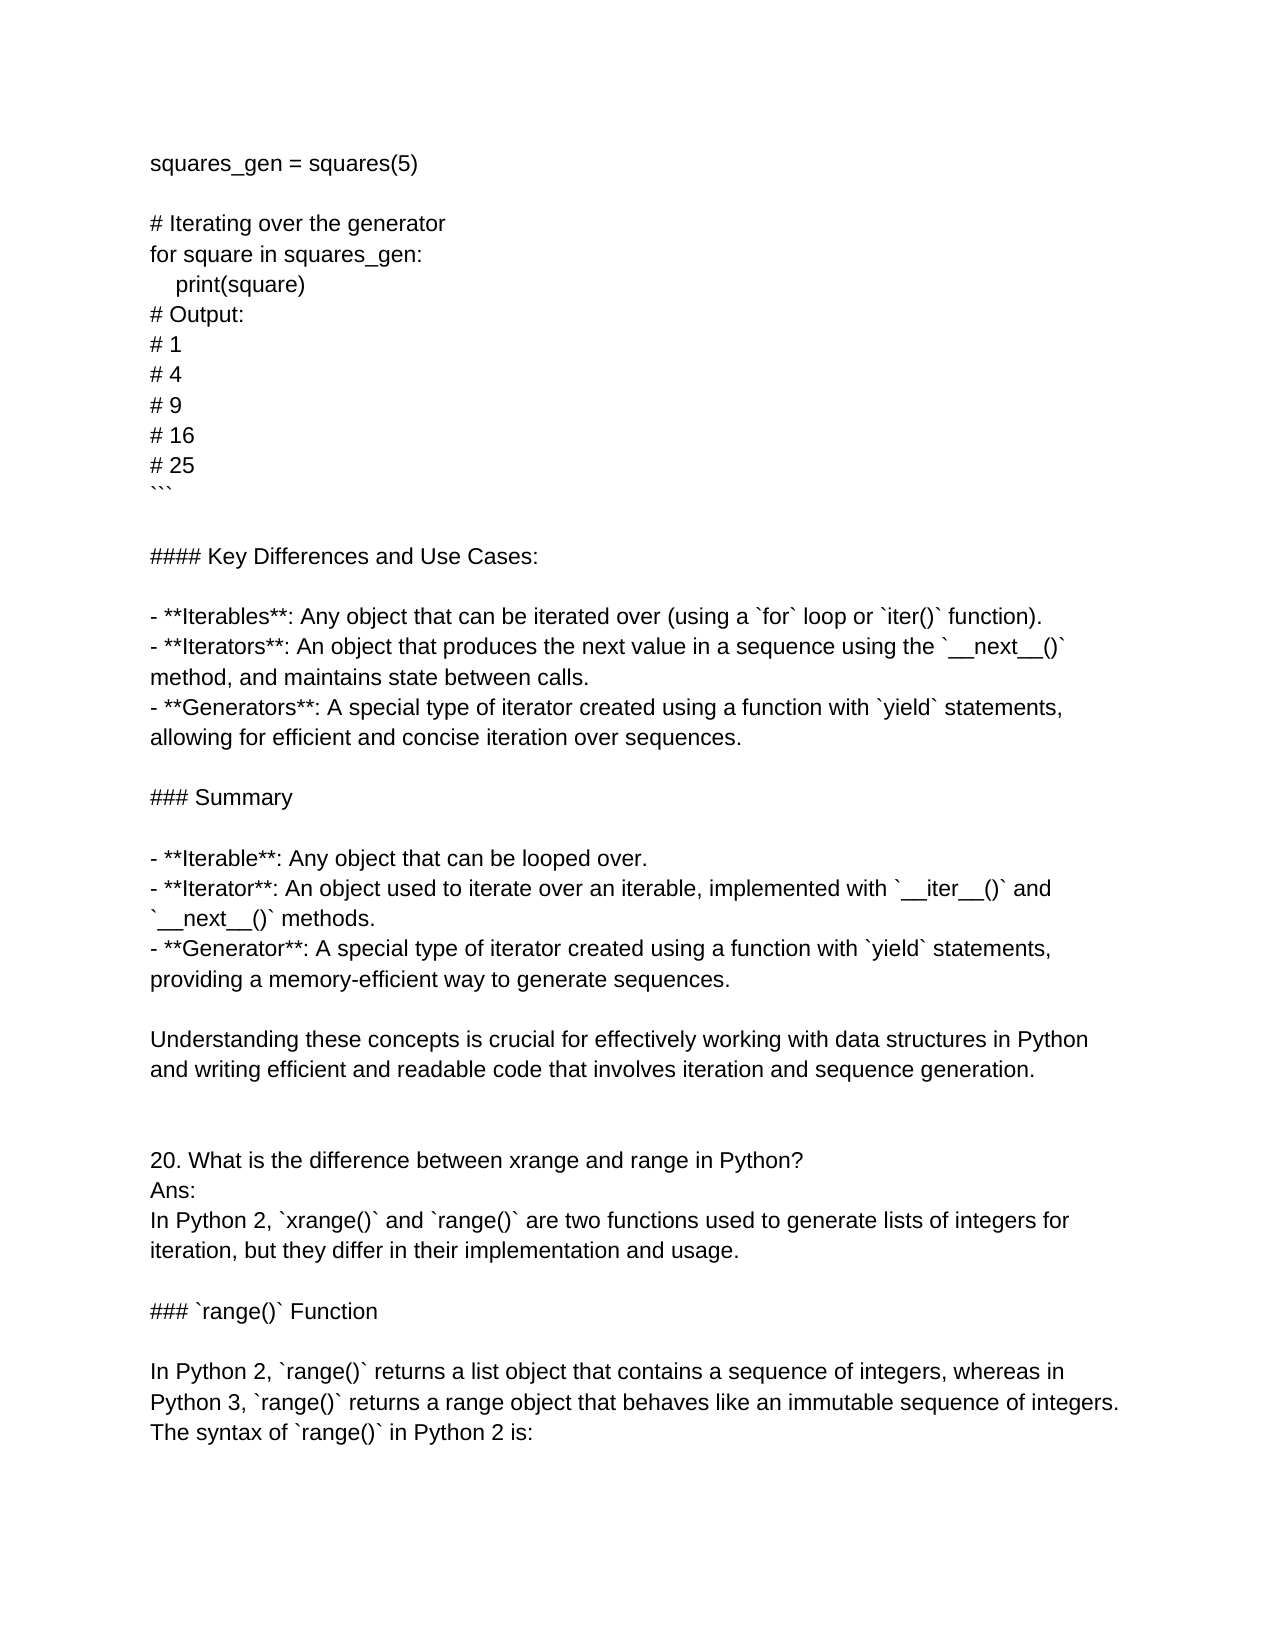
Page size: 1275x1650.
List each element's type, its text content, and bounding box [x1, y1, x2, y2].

text ### `range()` Function [150, 1298, 1125, 1324]
text # 16 [150, 422, 1125, 448]
text In Python 2, `range()` returns a list object that contains a sequence of integers, whereas in Python 3, `range()` returns a range object that behaves like an immutable sequence of integers. The syntax of `range()` in Python 2 is: [150, 1358, 1125, 1445]
text Understanding these concepts is crucial for effectively working with data structures in Python and writing efficient and readable code that involves iteration and sequence generation. [150, 1026, 1125, 1083]
text Ans: [150, 1177, 1125, 1203]
text squares_gen = squares(5) [150, 150, 1125, 176]
text # 1 [150, 331, 1125, 358]
text # 4 [150, 361, 1125, 388]
text - **Iterator**: An object used to iterate over an iterable, implemented with `__iter__()` and `__next__()` methods. [150, 875, 1125, 932]
text - **Generator**: A special type of iterator created using a function with `yield` statements, providing a memory-efficient way to generate sequences. [150, 935, 1125, 992]
text # Iterating over the generator [150, 210, 1125, 237]
text # 9 [150, 392, 1125, 418]
text - **Iterables**: Any object that can be iterated over (using a `for` loop or `iter()` function). [150, 603, 1125, 629]
text #### Key Differences and Use Cases: [150, 543, 1125, 569]
text # 25 [150, 452, 1125, 478]
text 20. What is the difference between xrange and range in Python? [150, 1147, 1125, 1173]
text ### Summary [150, 784, 1125, 811]
text - **Iterable**: Any object that can be looped over. [150, 845, 1125, 871]
text In Python 2, `xrange()` and `range()` are two functions used to generate lists of integers for iteration, but they differ in their implementation and usage. [150, 1207, 1125, 1264]
text # Output: [150, 301, 1125, 327]
text for square in squares_gen: [150, 241, 1125, 267]
text print(square) [150, 271, 1125, 297]
text - **Generators**: A special type of iterator created using a function with `yield` statements, allowing for efficient and concise iteration over sequences. [150, 694, 1125, 750]
text ``` [150, 482, 1125, 509]
text - **Iterators**: An object that produces the next value in a sequence using the `__next__()` method, and maintains state between calls. [150, 633, 1125, 690]
